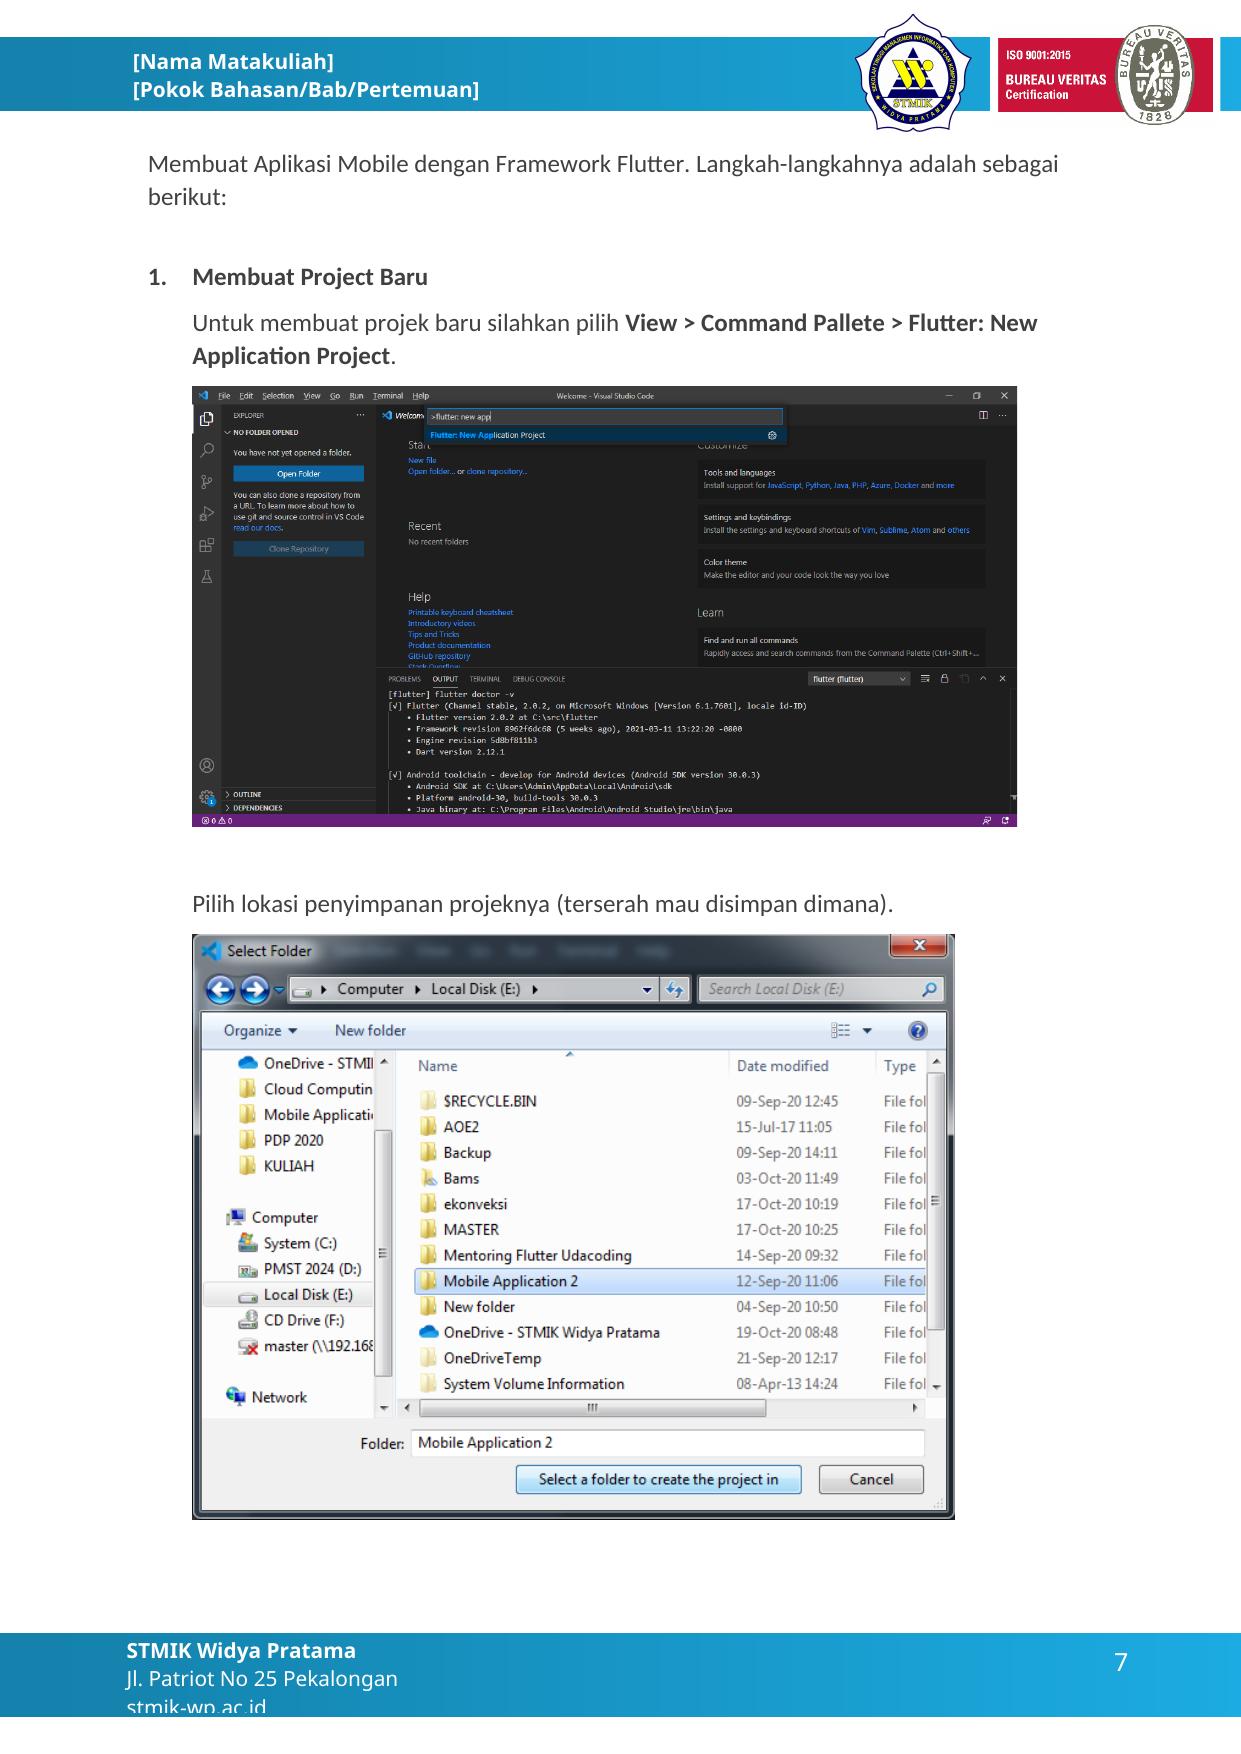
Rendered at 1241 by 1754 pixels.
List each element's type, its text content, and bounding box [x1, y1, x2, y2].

text Untuk membuat projek baru silahkan pilih View > Command Pallete > Flutter: New Application Project. [192, 307, 1128, 371]
text Membuat Aplikasi Mobile dengan Framework Flutter. Langkah-langkahnya adalah sebagai berikut: [148, 148, 1128, 212]
picture [192, 934, 955, 1520]
list Membuat Project Baru [148, 261, 1128, 291]
picture [990, 22, 1221, 126]
text Pilih lokasi penyimpanan projeknya (terserah mau disimpan dimana). [192, 888, 1128, 918]
picture [192, 386, 1018, 827]
picture [854, 14, 972, 132]
